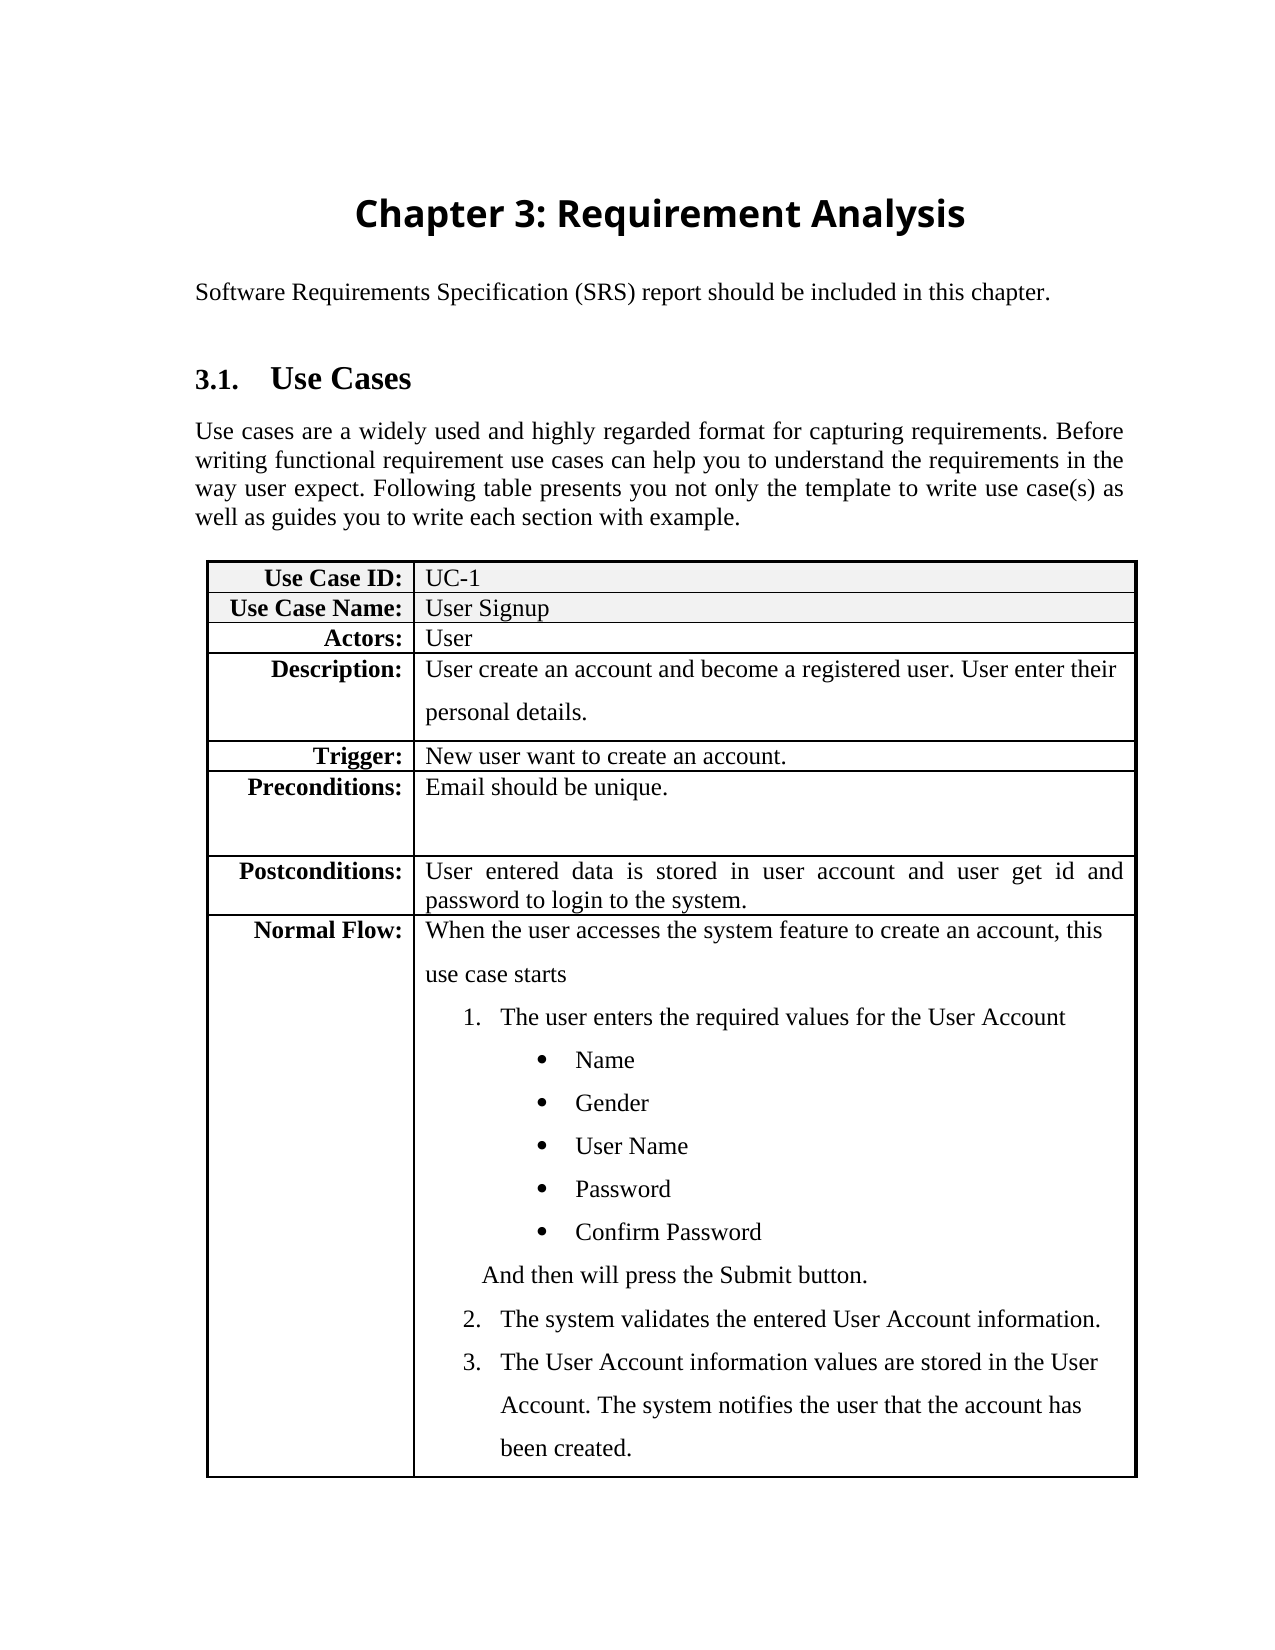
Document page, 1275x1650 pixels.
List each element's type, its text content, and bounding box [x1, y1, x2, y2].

table_cell Trigger: [209, 742, 413, 770]
table_cell Postconditions: [209, 857, 413, 914]
text Software Requirements Specification (SRS) report should be included in this chapter. [195, 277, 1125, 305]
table_cell Actors: [209, 623, 413, 652]
table_cell User [415, 623, 1134, 652]
subtitle Use Cases [195, 358, 1125, 397]
table_cell When the user accesses the system feature to create an account, this use case starts The user enters the required values for the User Account Name Gender User Name Password Confirm Password And then will press the Submit button. The system validates the entered User Account information. The User Account information values are stored in the User Account. The system notifies the user that the account has been created. [415, 916, 1134, 1476]
table_cell Preconditions: [209, 772, 413, 855]
table_header UC-1 [415, 563, 1134, 592]
table_cell New user want to create an account. [415, 742, 1134, 770]
subtitle Chapter 3: Requirement Analysis [195, 187, 1125, 238]
table_cell Description: [209, 654, 413, 740]
table_cell User entered data is stored in user account and user get id and password to login to the system. [415, 857, 1134, 914]
table_cell Normal Flow: [209, 916, 413, 1476]
text Use cases are a widely used and highly regarded format for capturing requirements. Before writing functional requirement use cases can help you to understand the requirements in the way user expect. Following table presents you not only the template to write use case(s) as well as guides you to write each section with example. [195, 416, 1125, 531]
table_cell User Signup [415, 593, 1134, 622]
table_header Use Case ID: [209, 563, 413, 592]
table_cell Use Case Name: [209, 593, 413, 622]
table_cell User create an account and become a registered user. User enter their personal details. [415, 654, 1134, 740]
table_cell Email should be unique. [415, 772, 1134, 855]
